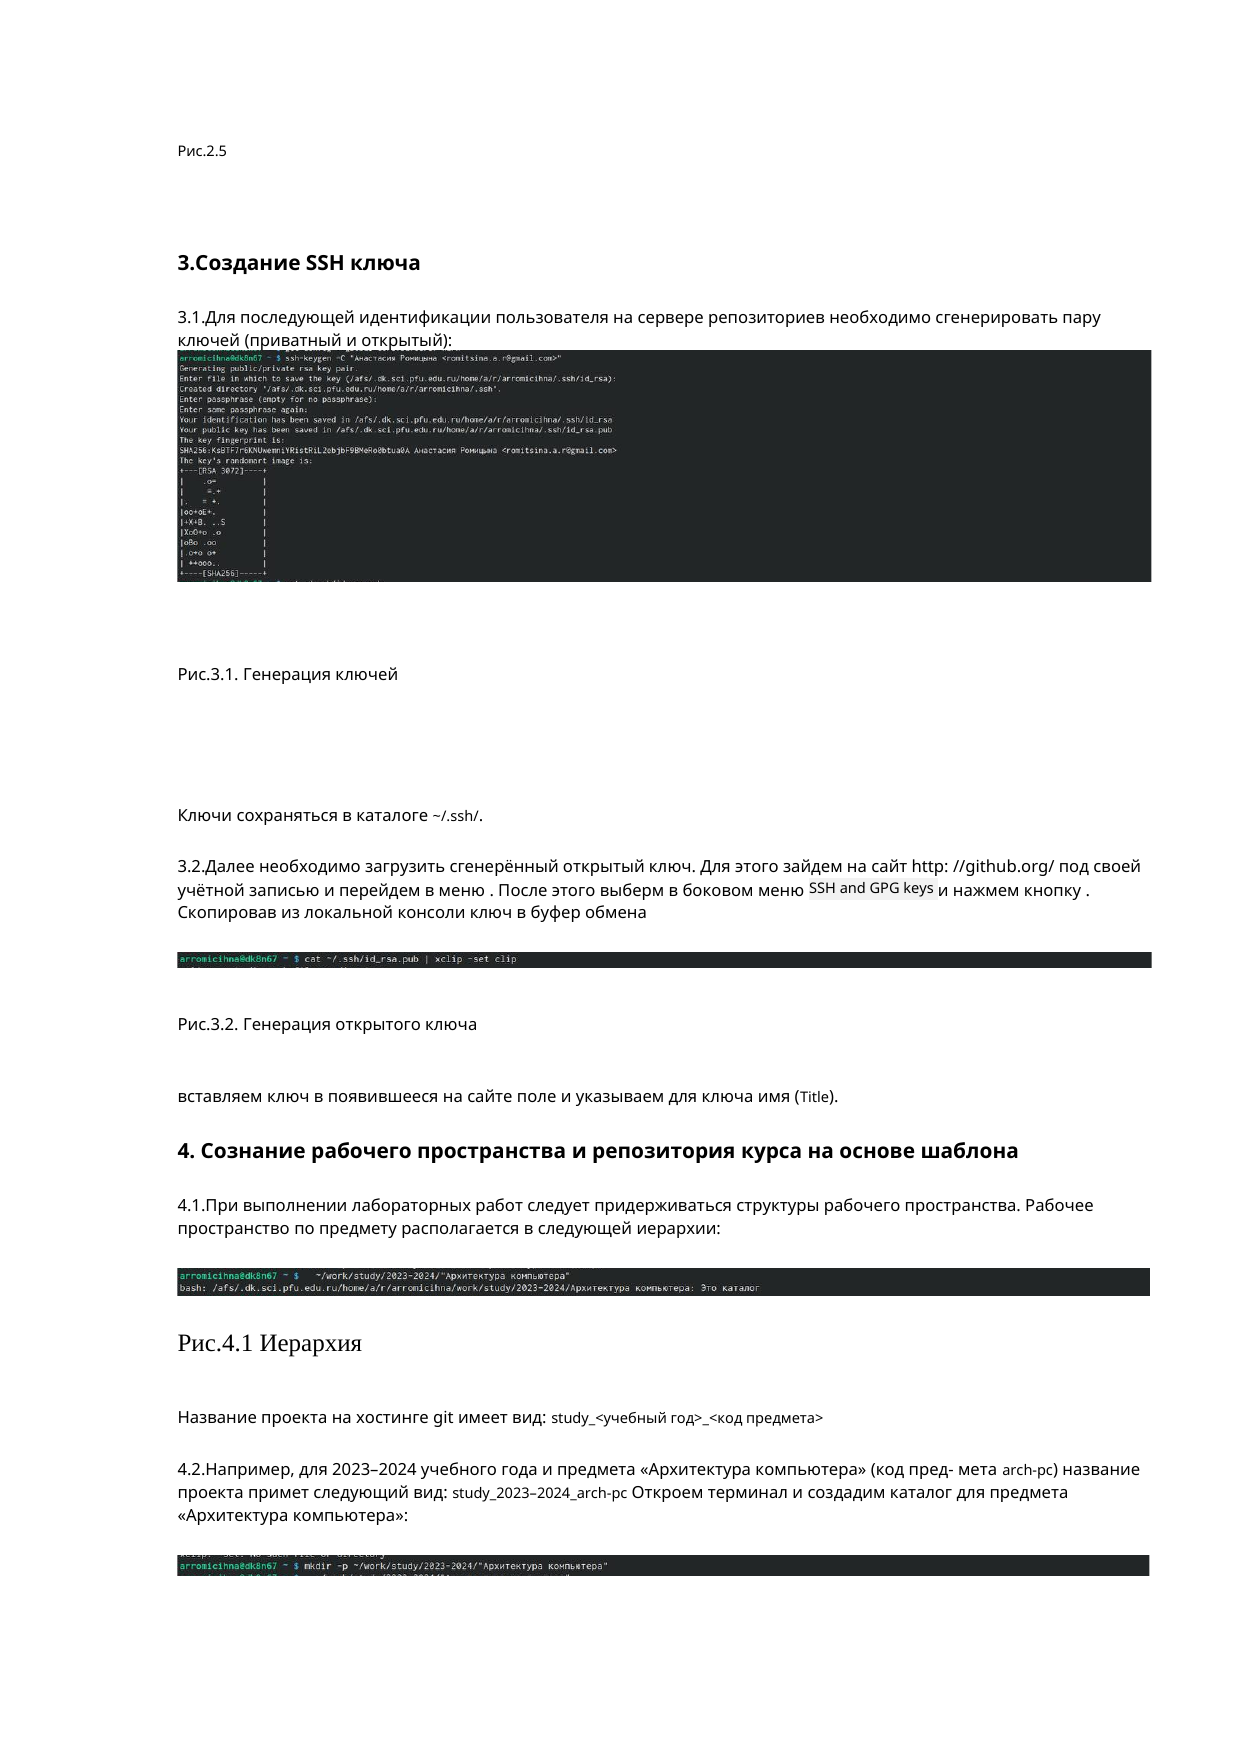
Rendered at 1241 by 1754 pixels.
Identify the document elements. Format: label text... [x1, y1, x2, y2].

text вставляем ключ в появившееся на сайте поле и указываем для ключа имя (Title). [177, 1064, 1152, 1107]
text Рис.3.2. Генерация открытого ключa [177, 1013, 1152, 1035]
text 4. Сознание рабочего пространства и репозитория курса на основе шаблона [177, 1136, 1152, 1165]
picture [177, 952, 1152, 968]
text Название проекта на хостинге git имеет вид: study_<учебный год>_<код предмета> [177, 1406, 1152, 1429]
text 4.2.Например, для 2023–2024 учебного года и предмета «Архитектура компьютера» (код пред- мета arch-pc) название проекта примет следующий вид: study_2023–2024_arch-pc Откроем терминал и создадим каталог для предмета «Архитектура компьютера»: [177, 1458, 1152, 1526]
text 3.1.Для последующей идентификации пользователя на сервере репозиториев необходимо сгенерировать пару ключей (приватный и открытый): [177, 305, 1152, 350]
text 3.2.Далее необходимо загрузить сгенерённый открытый ключ. Для этого зайдем на сайт http: //github.org/ под своей учётной записью и перейдем в меню . После этого выберм в боковом меню SSH and GPG keys и нажмем кнопку . Скопировав из локальной консоли ключ в буфер обмена [177, 855, 1152, 924]
text Рис.4.1 Иерархия [177, 1328, 1152, 1357]
text Рис.2.5 [177, 118, 1152, 161]
picture [177, 350, 1152, 582]
text 4.1.При выполнении лабораторных работ следует придерживаться структуры рабочего пространства. Рабочее пространство по предмету располагается в следующей иерархии: [177, 1194, 1152, 1239]
picture [177, 1268, 1150, 1296]
text Ключи сохраняться в каталоге ~/.ssh/. [177, 803, 1152, 826]
picture [177, 1555, 1150, 1576]
text 3.Создание SSH ключа [177, 248, 1152, 276]
text Рис.3.1. Генерация ключей [177, 662, 1152, 685]
